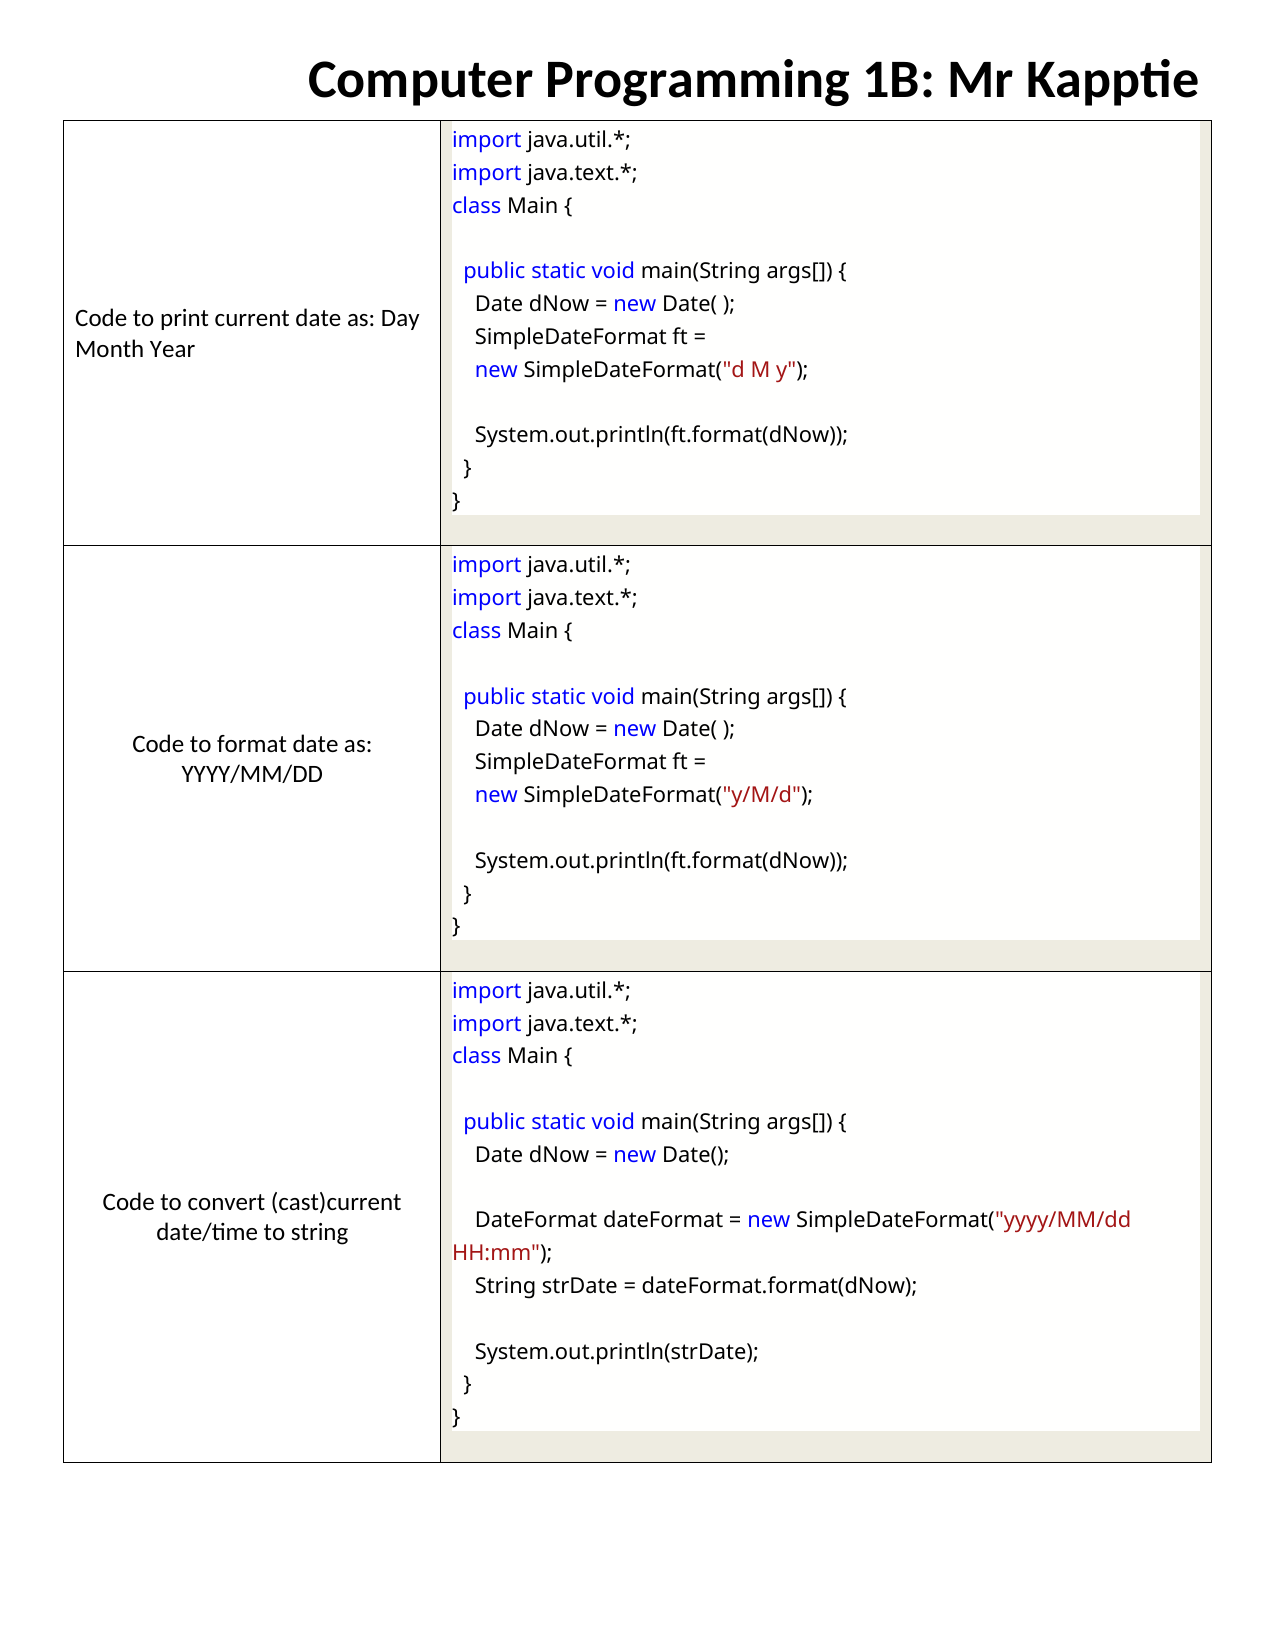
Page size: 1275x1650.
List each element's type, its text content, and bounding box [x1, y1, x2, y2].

table_cell Code to format date as: YYYY/MM/DD [64, 546, 440, 971]
table_cell import java.util.*; import java.text.*; class Main { public static void main(String args[]) { Date dNow = new Date( ); SimpleDateFormat ft = new SimpleDateFormat("y/M/d"); System.out.println(ft.format(dNow)); } } [441, 546, 1211, 971]
table_cell import java.util.*; import java.text.*; class Main { public static void main(String args[]) { Date dNow = new Date(); DateFormat dateFormat = new SimpleDateFormat("yyyy/MM/dd HH:mm"); String strDate = dateFormat.format(dNow); System.out.println(strDate); } } [441, 972, 1211, 1462]
table_cell import java.util.*; import java.text.*; class Main { public static void main(String args[]) { Date dNow = new Date( ); SimpleDateFormat ft = new SimpleDateFormat("d M y"); System.out.println(ft.format(dNow)); } } [441, 121, 1211, 545]
table_cell Code to convert (cast)current date/time to string [64, 972, 440, 1462]
table_cell Code to print current date as: Day Month Year [64, 121, 440, 545]
